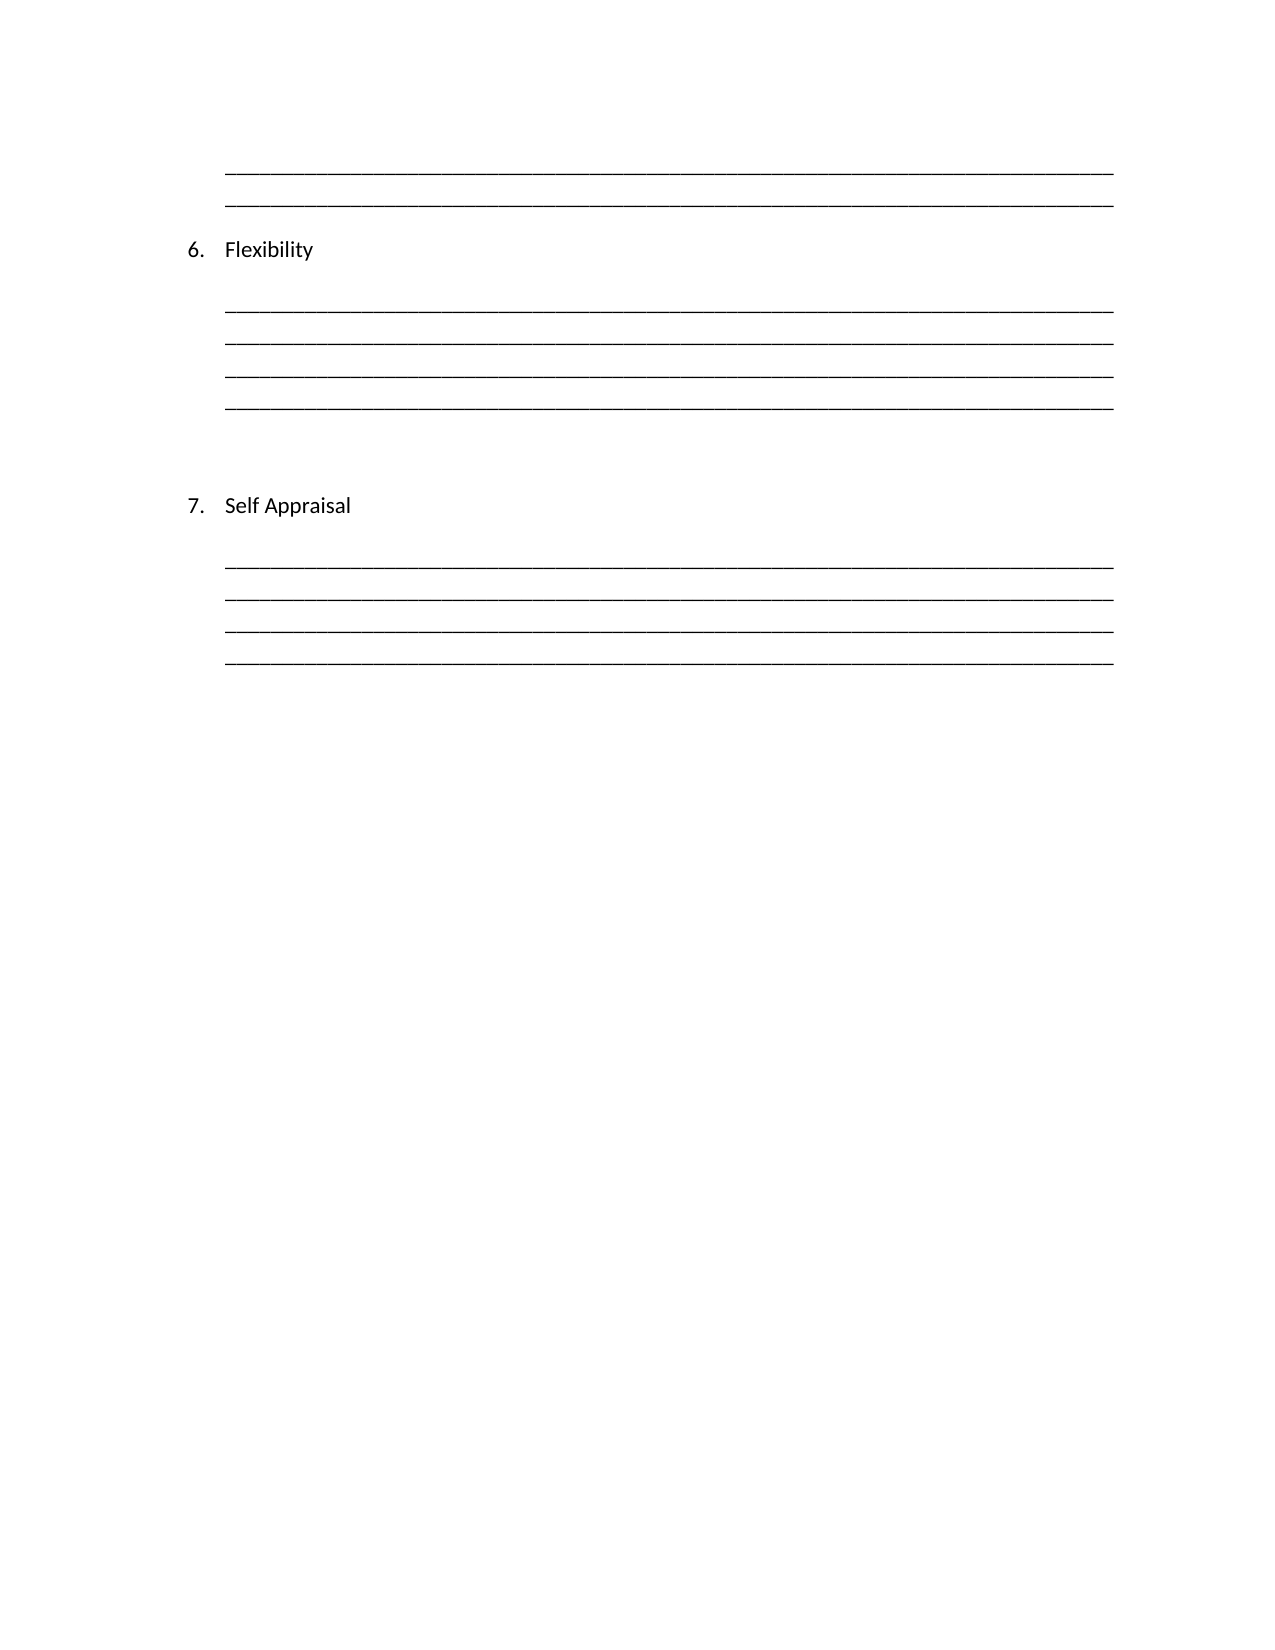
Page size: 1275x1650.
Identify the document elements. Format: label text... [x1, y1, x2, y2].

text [225, 150, 1125, 210]
list Flexibility [187, 235, 1125, 263]
list Self Appraisal [187, 491, 1125, 519]
